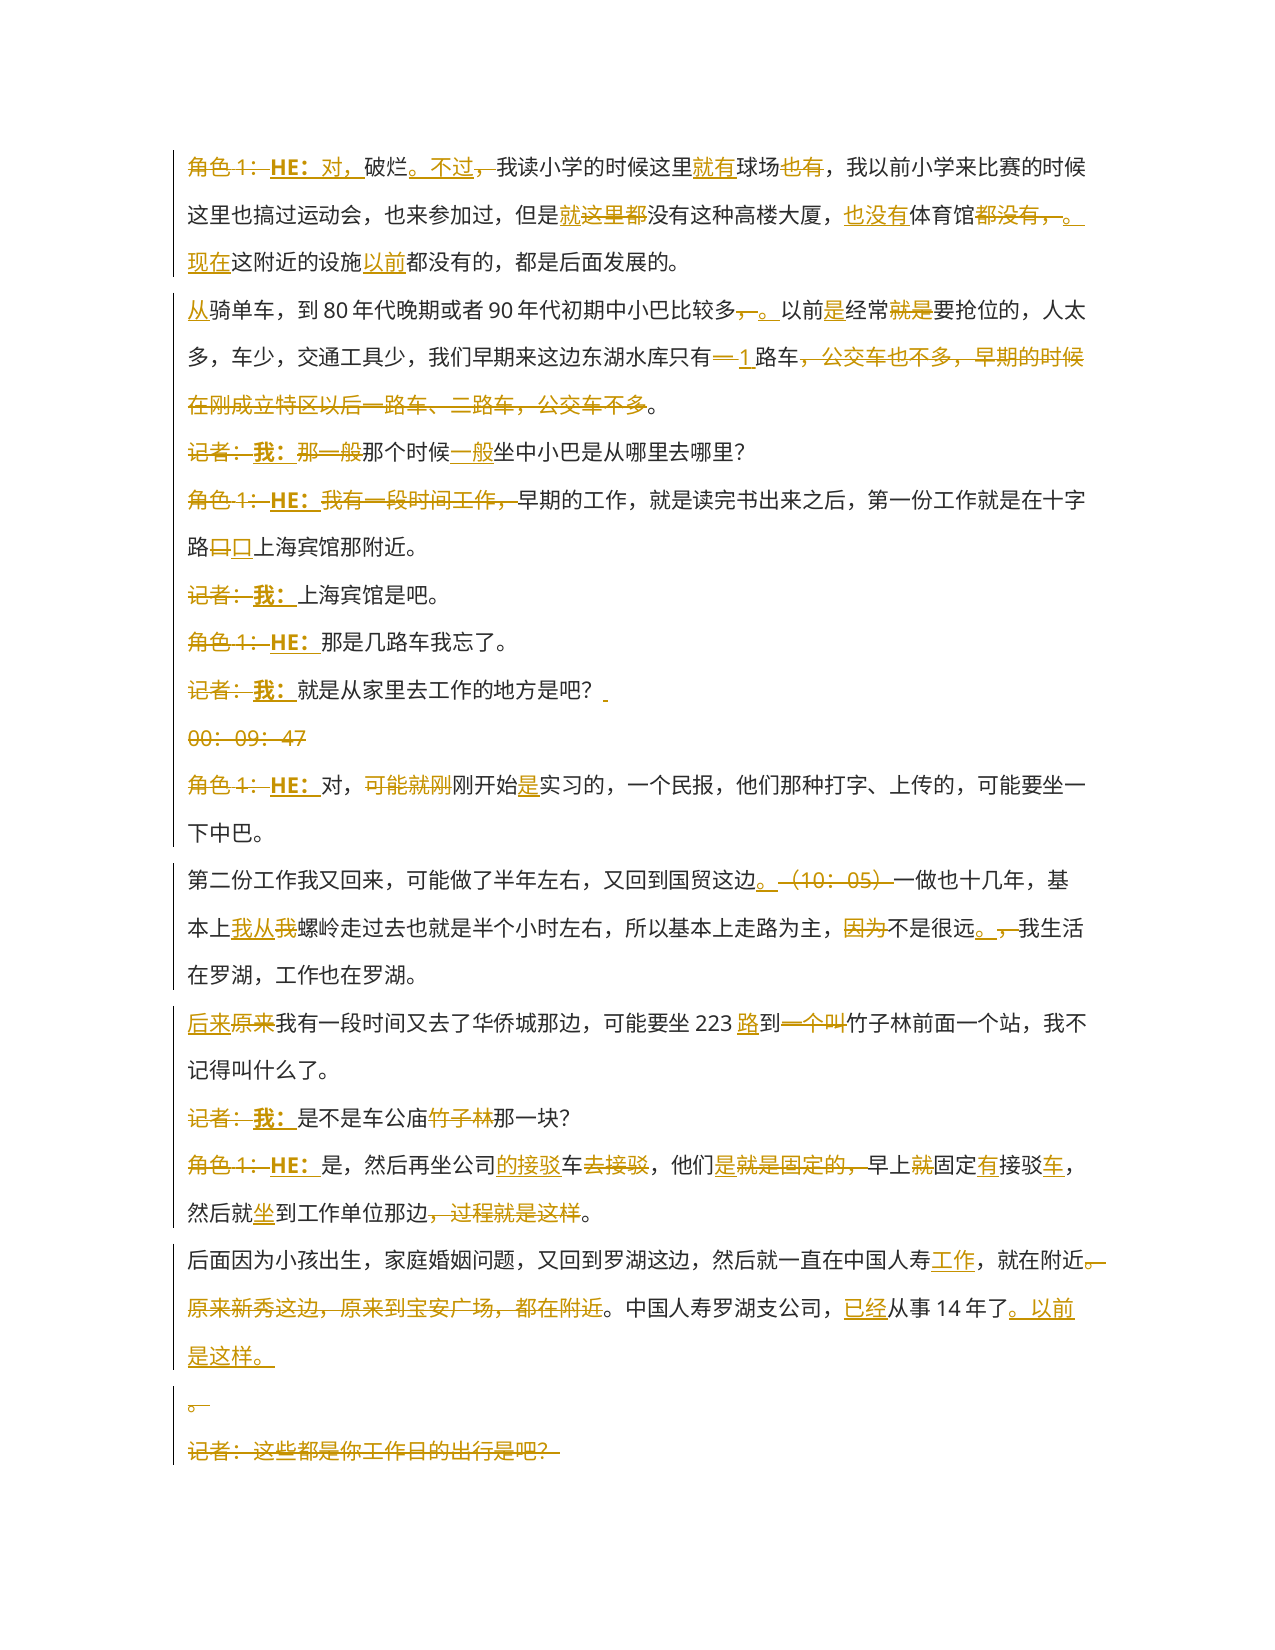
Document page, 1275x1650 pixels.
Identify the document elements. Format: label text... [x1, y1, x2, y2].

text 第二份工作我又回来，可能做了半年左右，又回到国贸这边一做也十几年，基本上螺岭走过去也就是半个小时左右，所以基本上走路为主，不是很远我生活在罗湖，工作也在罗湖。 [187, 863, 1087, 990]
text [187, 150, 1087, 277]
text 后面因为小孩出生，家庭婚姻问题，又回到罗湖这边，然后就一直在中国人寿，就在附近。中国人寿罗湖支公司，从事14年了 [187, 1243, 1087, 1370]
text 骑单车，到80年代晚期或者90年代初期中小巴比较多以前经常要抢位的，人太多，车少，交通工具少，我们早期来这边东湖水库只有路车。 那个时候坐中小巴是从哪里去哪里？ 早期的工作，就是读完书出来之后，第一份工作就是在十字路上海宾馆那附近。 上海宾馆是吧。 那是几路车我忘了。 就是从家里去工作的地方是吧？ 对，刚开始实习的，一个民报，他们那种打字、上传的，可能要坐一下中巴。 [187, 293, 1087, 847]
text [187, 1386, 1087, 1465]
text 我有一段时间又去了华侨城那边，可能要坐223到竹子林前面一个站，我不记得叫什么了。 是不是车公庙那一块？ 是，然后再坐公司车，他们早上固定接驳，然后就到工作单位那边。 [187, 1006, 1087, 1228]
